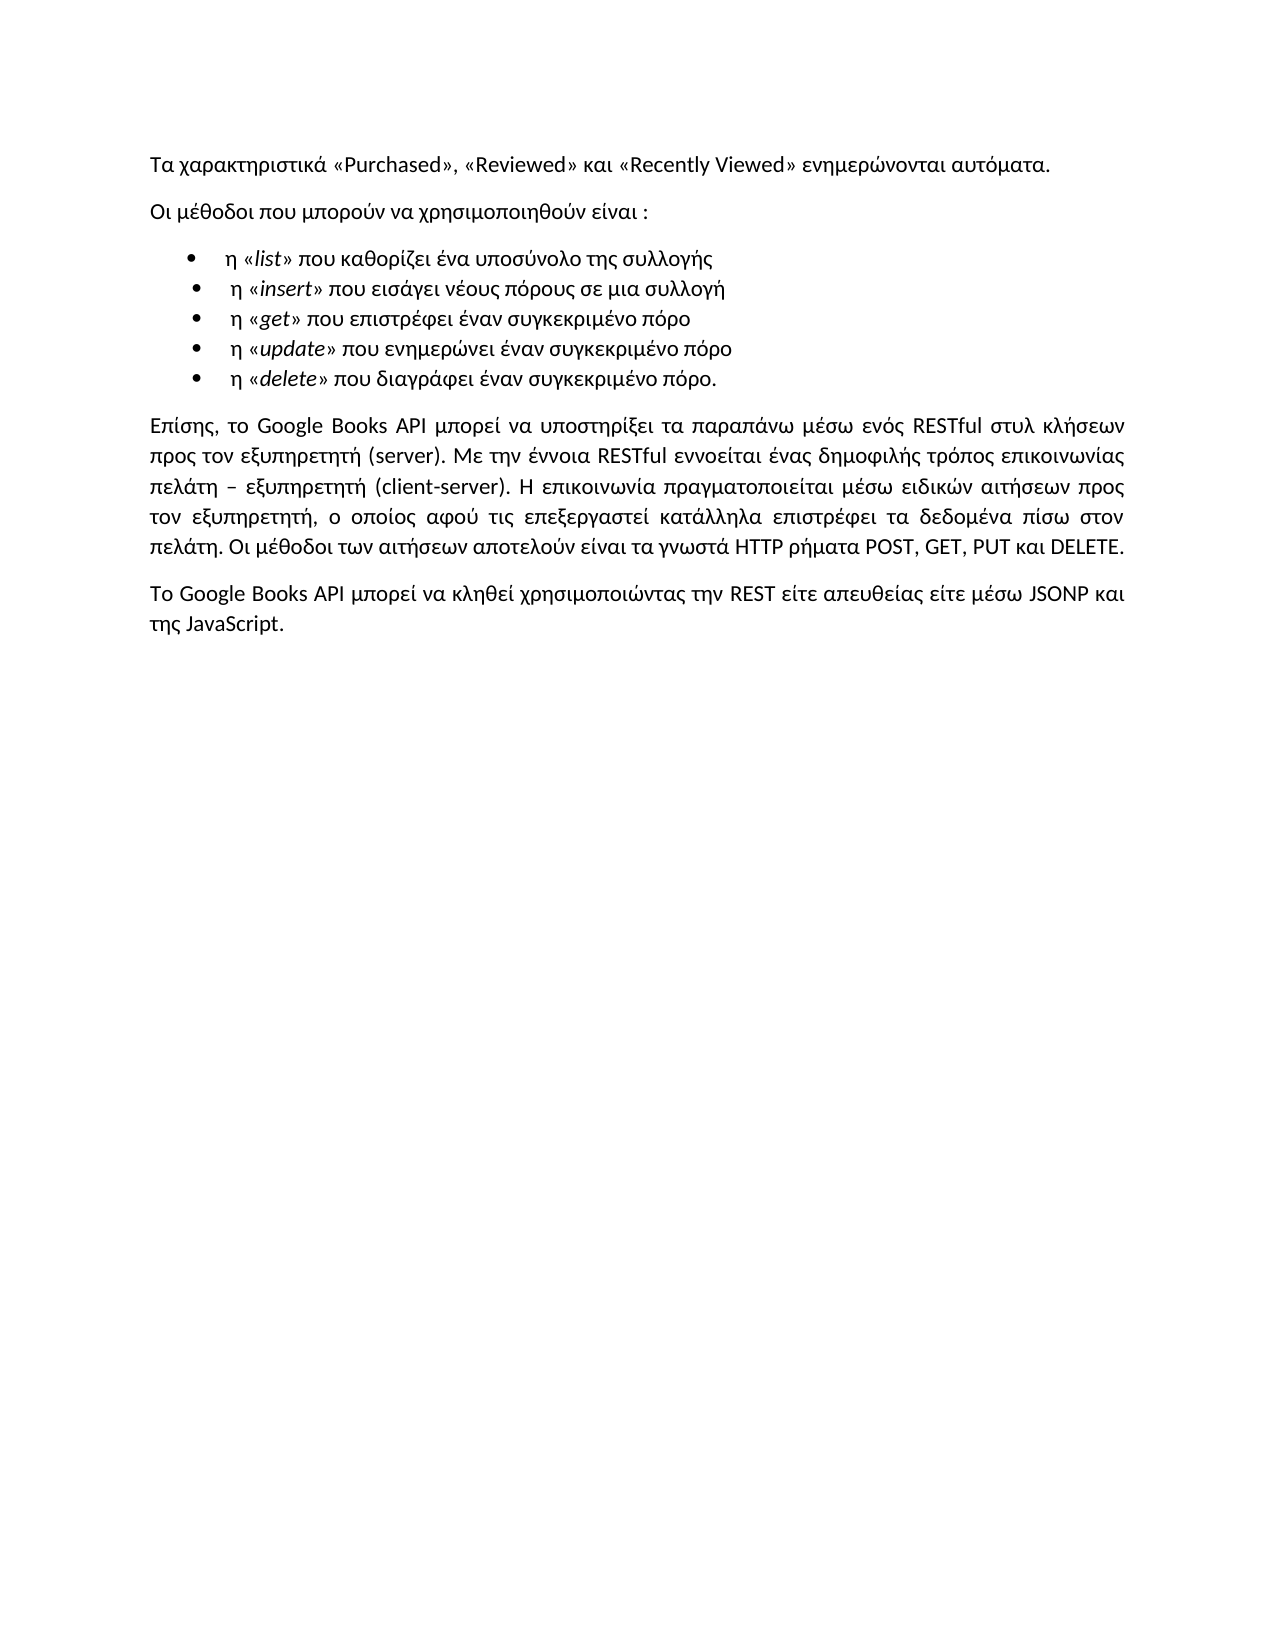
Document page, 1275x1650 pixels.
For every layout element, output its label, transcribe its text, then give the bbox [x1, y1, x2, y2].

list η «list» που καθορίζει ένα υποσύνολο της συλλογής [187, 244, 1125, 272]
list η «delete» που διαγράφει έναν συγκεκριμένο πόρο. [193, 364, 1125, 393]
list η «insert» που εισάγει νέους πόρους σε μια συλλογή [193, 274, 1125, 302]
text Τα χαρακτηριστικά «Purchased», «Reviewed» και «Recently Viewed» ενημερώνονται αυτόματα. [150, 150, 1125, 178]
text Επίσης, το Google Books API μπορεί να υποστηρίξει τα παραπάνω μέσω ενός RESTful στυλ κλήσεων προς τον εξυπηρετητή (server). Με την έννοια RESTful εννοείται ένας δημοφιλής τρόπος επικοινωνίας πελάτη – εξυπηρετητή (client-server). Η επικοινωνία πραγματοποιείται μέσω ειδικών αιτήσεων προς τον εξυπηρετητή, ο οποίος αφού τις επεξεργαστεί κατάλληλα επιστρέφει τα δεδομένα πίσω στον πελάτη. Οι μέθοδοι των αιτήσεων αποτελούν είναι τα γνωστά HTTP ρήματα POST, GET, PUT και DELETE. [150, 411, 1125, 560]
text Το Google Books API μπορεί να κληθεί χρησιμοποιώντας την REST είτε απευθείας είτε μέσω JSONP και της JavaScript. [150, 579, 1125, 637]
list η «update» που ενημερώνει έναν συγκεκριμένο πόρο [193, 334, 1125, 362]
text Οι μέθοδοι που μπορούν να χρησιμοποιηθούν είναι : [150, 197, 1125, 225]
list η «get» που επιστρέφει έναν συγκεκριμένο πόρο [193, 304, 1125, 332]
